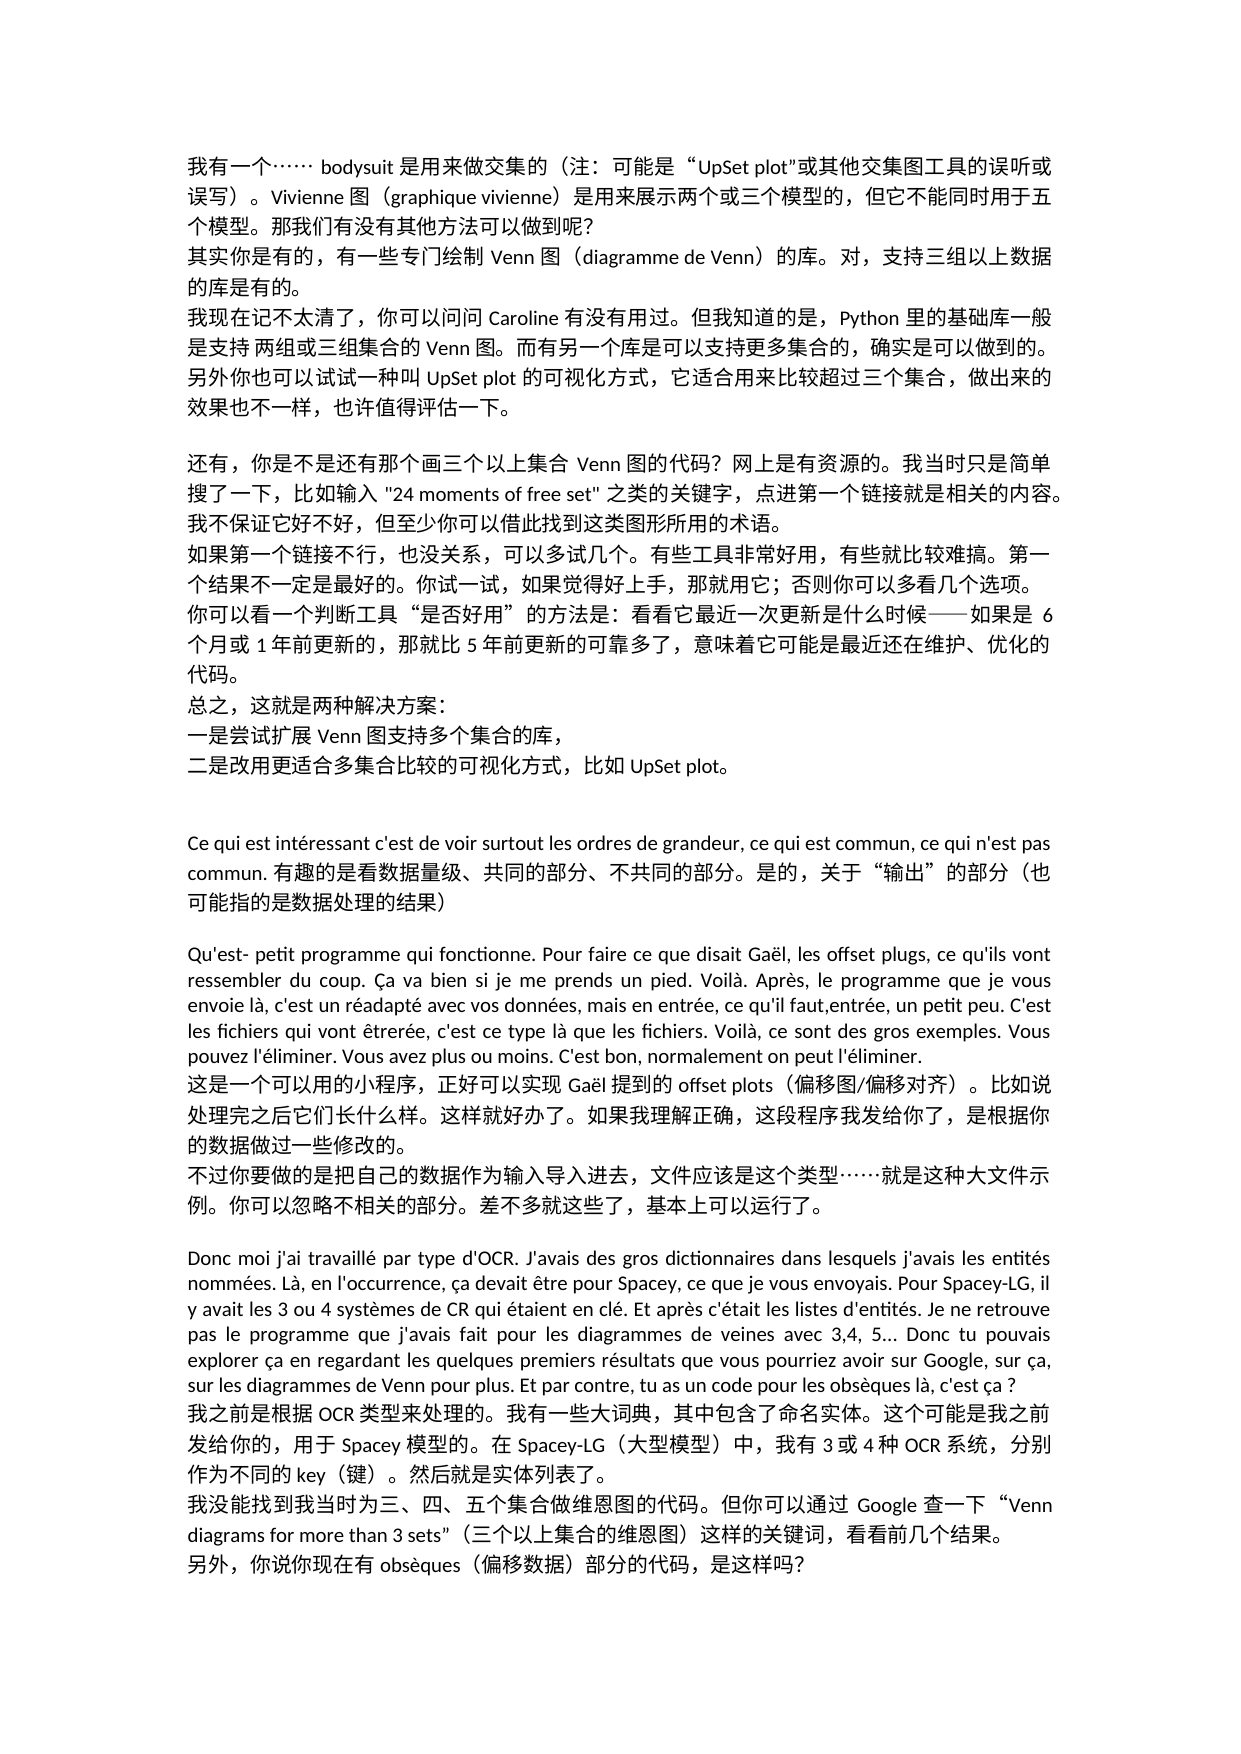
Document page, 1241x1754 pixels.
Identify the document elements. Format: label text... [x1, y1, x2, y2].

text Donc moi j'ai travaillé par type d'OCR. J'avais des gros dictionnaires dans lesquels j'avais les entités nommées. Là, en l'occurrence, ça devait être pour Spacey, ce que je vous envoyais. Pour Spacey-LG, il y avait les 3 ou 4 systèmes de CR qui étaient en clé. Et après c'était les listes d'entités. Je ne retrouve pas le programme que j'avais fait pour les diagrammes de veines avec 3,4, 5... Donc tu pouvais explorer ça en regardant les quelques premiers résultats que vous pourriez avoir sur Google, sur ça, sur les diagrammes de Venn pour plus. Et par contre, tu as un code pour les obsèques là, c'est ça ? [187, 1220, 1053, 1398]
text 我现在记不太清了，你可以问问 Caroline 有没有用过。但我知道的是，Python 里的基础库一般是支持 两组或三组集合的 Venn 图。而有另一个库是可以支持更多集合的，确实是可以做到的。 [187, 301, 1053, 361]
text 这是一个可以用的小程序，正好可以实现 Gaël 提到的 offset plots（偏移图/偏移对齐）。比如说处理完之后它们长什么样。这样就好办了。如果我理解正确，这段程序我发给你了，是根据你的数据做过一些修改的。 [187, 1069, 1053, 1159]
text 如果第一个链接不行，也没关系，可以多试几个。有些工具非常好用，有些就比较难搞。第一个结果不一定是最好的。你试一试，如果觉得好上手，那就用它；否则你可以多看几个选项。 [187, 538, 1053, 598]
text 其实你是有的，有一些专门绘制 Venn 图（diagramme de Venn）的库。对，支持三组以上数据的库是有的。 [187, 241, 1053, 301]
text 不过你要做的是把自己的数据作为输入导入进去，文件应该是这个类型……就是这种大文件示例。你可以忽略不相关的部分。差不多就这些了，基本上可以运行了。 [187, 1159, 1053, 1220]
text 你可以看一个判断工具“是否好用”的方法是：看看它最近一次更新是什么时候——如果是 6 个月或 1 年前更新的，那就比 5 年前更新的可靠多了，意味着它可能是最近还在维护、优化的代码。 [187, 598, 1053, 689]
text 另外，你说你现在有 obsèques（偏移数据）部分的代码，是这样吗？ [187, 1549, 1053, 1579]
text 总之，这就是两种解决方案： [187, 689, 1053, 719]
text 另外你也可以试试一种叫 UpSet plot 的可视化方式，它适合用来比较超过三个集合，做出来的效果也不一样，也许值得评估一下。 [187, 361, 1053, 422]
text 我没能找到我当时为三、四、五个集合做维恩图的代码。但你可以通过 Google 查一下“Venn diagrams for more than 3 sets”（三个以上集合的维恩图）这样的关键词，看看前几个结果。 [187, 1488, 1053, 1549]
text 一是尝试扩展 Venn 图支持多个集合的库， [187, 719, 1053, 749]
text Qu'est- petit programme qui fonctionne. Pour faire ce que disait Gaël, les offset plugs, ce qu'ils vont ressembler du coup. Ça va bien si je me prends un pied. Voilà. Après, le programme que je vous envoie là, c'est un réadapté avec vos données, mais en entrée, ce qu'il faut,entrée, un petit peu. C'est les fichiers qui vont êtrerée, c'est ce type là que les fichiers. Voilà, ce sont des gros exemples. Vous pouvez l'éliminer. Vous avez plus ou moins. C'est bon, normalement on peut l'éliminer. [187, 916, 1053, 1069]
text Ce qui est intéressant c'est de voir surtout les ordres de grandeur, ce qui est commun, ce qui n'est pas commun. 有趣的是看数据量级、共同的部分、不共同的部分。是的，关于“输出”的部分（也可能指的是数据处理的结果） [187, 779, 1053, 916]
text 我之前是根据 OCR 类型来处理的。我有一些大词典，其中包含了命名实体。这个可能是我之前发给你的，用于 Spacey 模型的。在 Spacey-LG（大型模型）中，我有3或4种 OCR 系统，分别作为不同的 key（键）。然后就是实体列表了。 [187, 1398, 1053, 1488]
text 我有一个…… bodysuit 是用来做交集的（注：可能是“UpSet plot”或其他交集图工具的误听或误写）。Vivienne 图（graphique vivienne）是用来展示两个或三个模型的，但它不能同时用于五个模型。那我们有没有其他方法可以做到呢？ [187, 150, 1053, 241]
text 二是改用更适合多集合比较的可视化方式，比如 UpSet plot。 [187, 749, 1053, 779]
text 还有，你是不是还有那个画三个以上集合 Venn 图的代码？网上是有资源的。我当时只是简单搜了一下，比如输入 "24 moments of free set" 之类的关键字，点进第一个链接就是相关的内容。我不保证它好不好，但至少你可以借此找到这类图形所用的术语。 [187, 447, 1053, 538]
